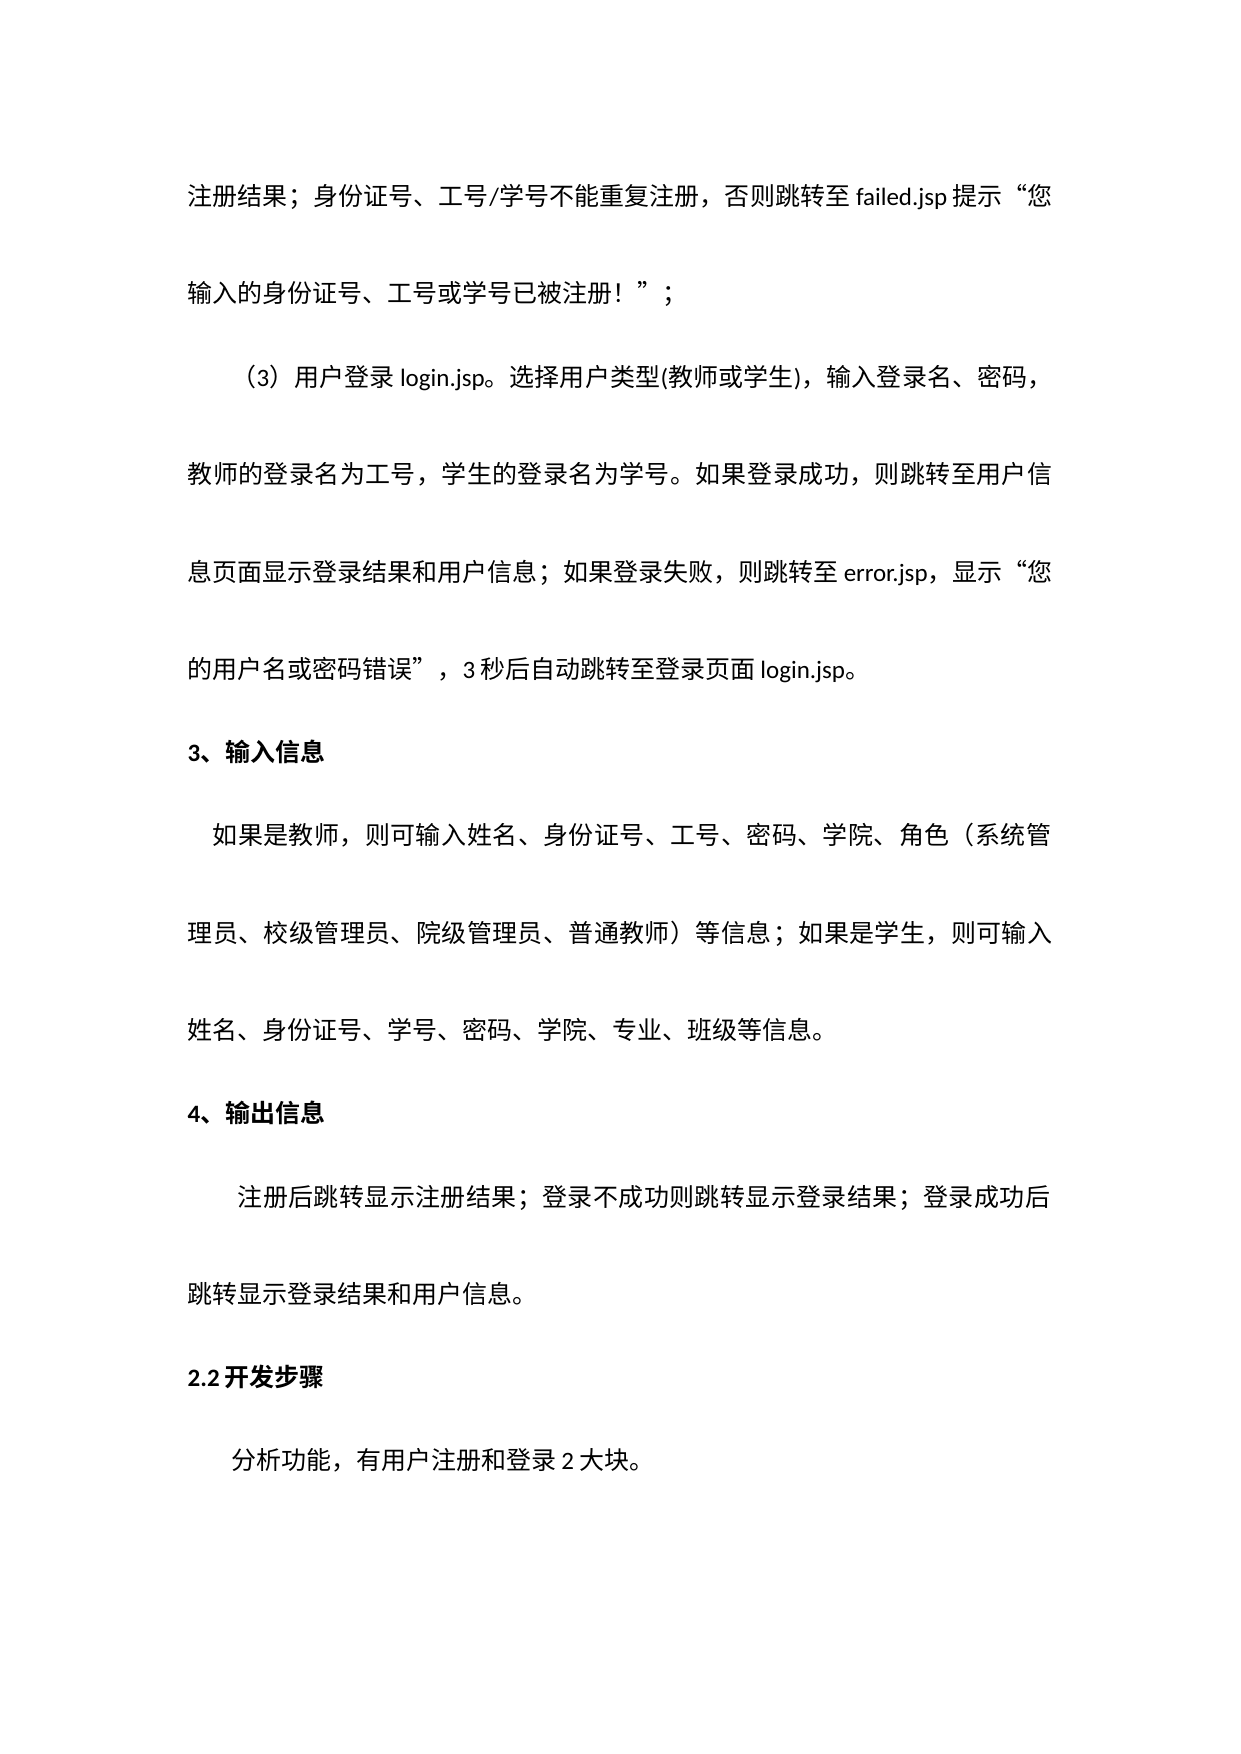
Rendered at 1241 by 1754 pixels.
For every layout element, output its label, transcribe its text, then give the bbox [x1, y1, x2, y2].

text 2.2开发步骤 [187, 1343, 1053, 1408]
text 3、输入信息 [187, 718, 1053, 783]
text 分析功能，有用户注册和登录2大块。 [187, 1426, 1053, 1491]
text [187, 162, 1053, 324]
text （3）用户登录login.jsp。选择用户类型(教师或学生)，输入登录名、密码，教师的登录名为工号，学生的登录名为学号。如果登录成功，则跳转至用户信息页面显示登录结果和用户信息；如果登录失败，则跳转至error.jsp，显示“您的用户名或密码错误”，3秒后自动跳转至登录页面login.jsp。 [187, 343, 1053, 700]
text 如果是教师，则可输入姓名、身份证号、工号、密码、学院、角色（系统管理员、校级管理员、院级管理员、普通教师）等信息；如果是学生，则可输入姓名、身份证号、学号、密码、学院、专业、班级等信息。 [187, 801, 1053, 1061]
text 注册后跳转显示注册结果；登录不成功则跳转显示登录结果；登录成功后跳转显示登录结果和用户信息。 [187, 1163, 1053, 1325]
text 4、输出信息 [187, 1079, 1053, 1144]
